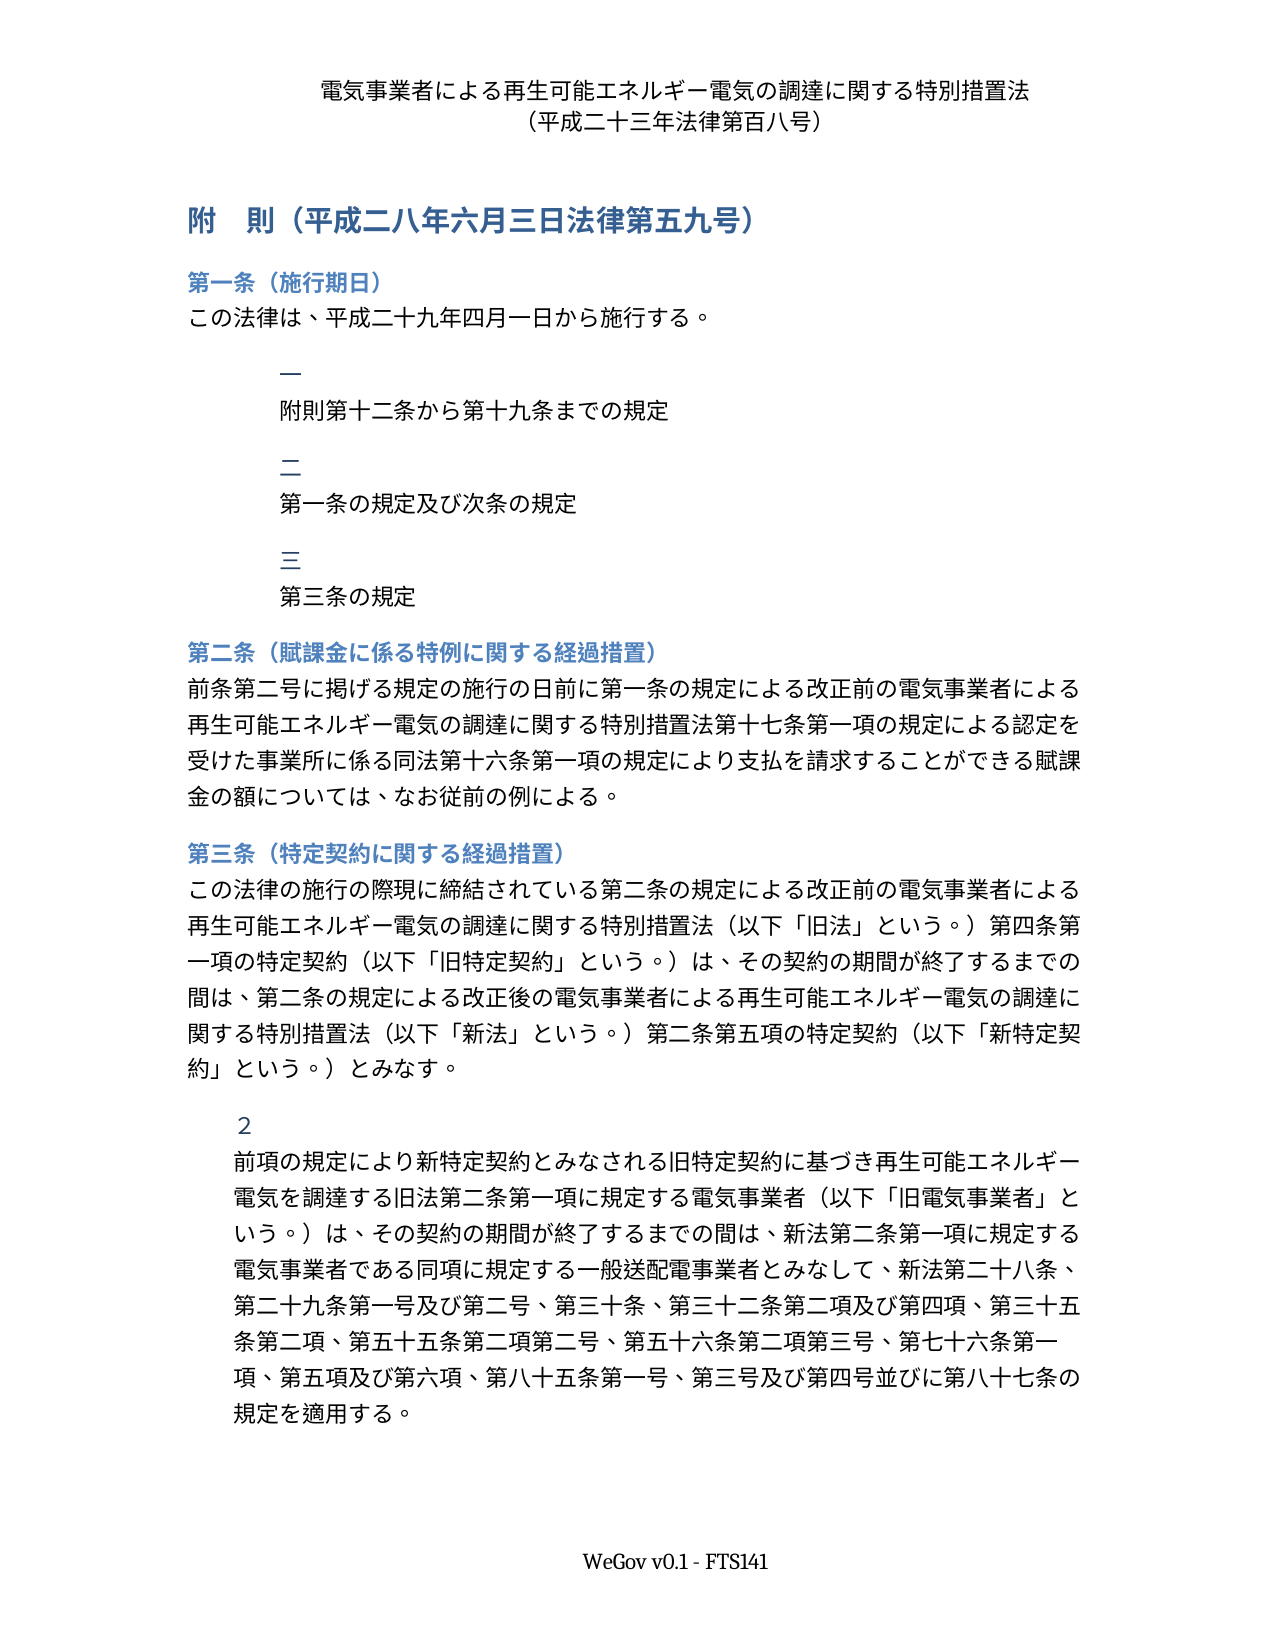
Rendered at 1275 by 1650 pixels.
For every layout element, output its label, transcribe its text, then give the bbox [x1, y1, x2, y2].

text 第三条の規定 [279, 581, 1087, 612]
subtitle 第三条（特定契約に関する経過措置） [187, 838, 1087, 869]
subtitle 附 則（平成二八年六月三日法律第五九号） [187, 200, 1087, 240]
subtitle ２ [233, 1110, 1087, 1141]
subtitle 一 [279, 359, 1087, 390]
text この法律は、平成二十九年四月一日から施行する。 [187, 302, 1087, 334]
text 第一条の規定及び次条の規定 [279, 488, 1087, 519]
subtitle 第一条（施行期日） [187, 266, 1087, 298]
subtitle 二 [279, 452, 1087, 483]
subtitle 第二条（賦課金に係る特例に関する経過措置） [187, 637, 1087, 668]
subtitle 三 [279, 544, 1087, 576]
text この法律の施行の際現に締結されている第二条の規定による改正前の電気事業者による再生可能エネルギー電気の調達に関する特別措置法（以下「旧法」という。）第四条第一項の特定契約（以下「旧特定契約」という。）は、その契約の期間が終了するまでの間は、第二条の規定による改正後の電気事業者による再生可能エネルギー電気の調達に関する特別措置法（以下「新法」という。）第二条第五項の特定契約（以下「新特定契約」という。）とみなす。 [187, 874, 1087, 1085]
text 前条第二号に掲げる規定の施行の日前に第一条の規定による改正前の電気事業者による再生可能エネルギー電気の調達に関する特別措置法第十七条第一項の規定による認定を受けた事業所に係る同法第十六条第一項の規定により支払を請求することができる賦課金の額については、なお従前の例による。 [187, 673, 1087, 812]
text 前項の規定により新特定契約とみなされる旧特定契約に基づき再生可能エネルギー電気を調達する旧法第二条第一項に規定する電気事業者（以下「旧電気事業者」という。）は、その契約の期間が終了するまでの間は、新法第二条第一項に規定する電気事業者である同項に規定する一般送配電事業者とみなして、新法第二十八条、第二十九条第一号及び第二号、第三十条、第三十二条第二項及び第四項、第三十五条第二項、第五十五条第二項第二号、第五十六条第二項第三号、第七十六条第一項、第五項及び第六項、第八十五条第一号、第三号及び第四号並びに第八十七条の規定を適用する。 [233, 1146, 1087, 1429]
text 附則第十二条から第十九条までの規定 [279, 395, 1087, 426]
